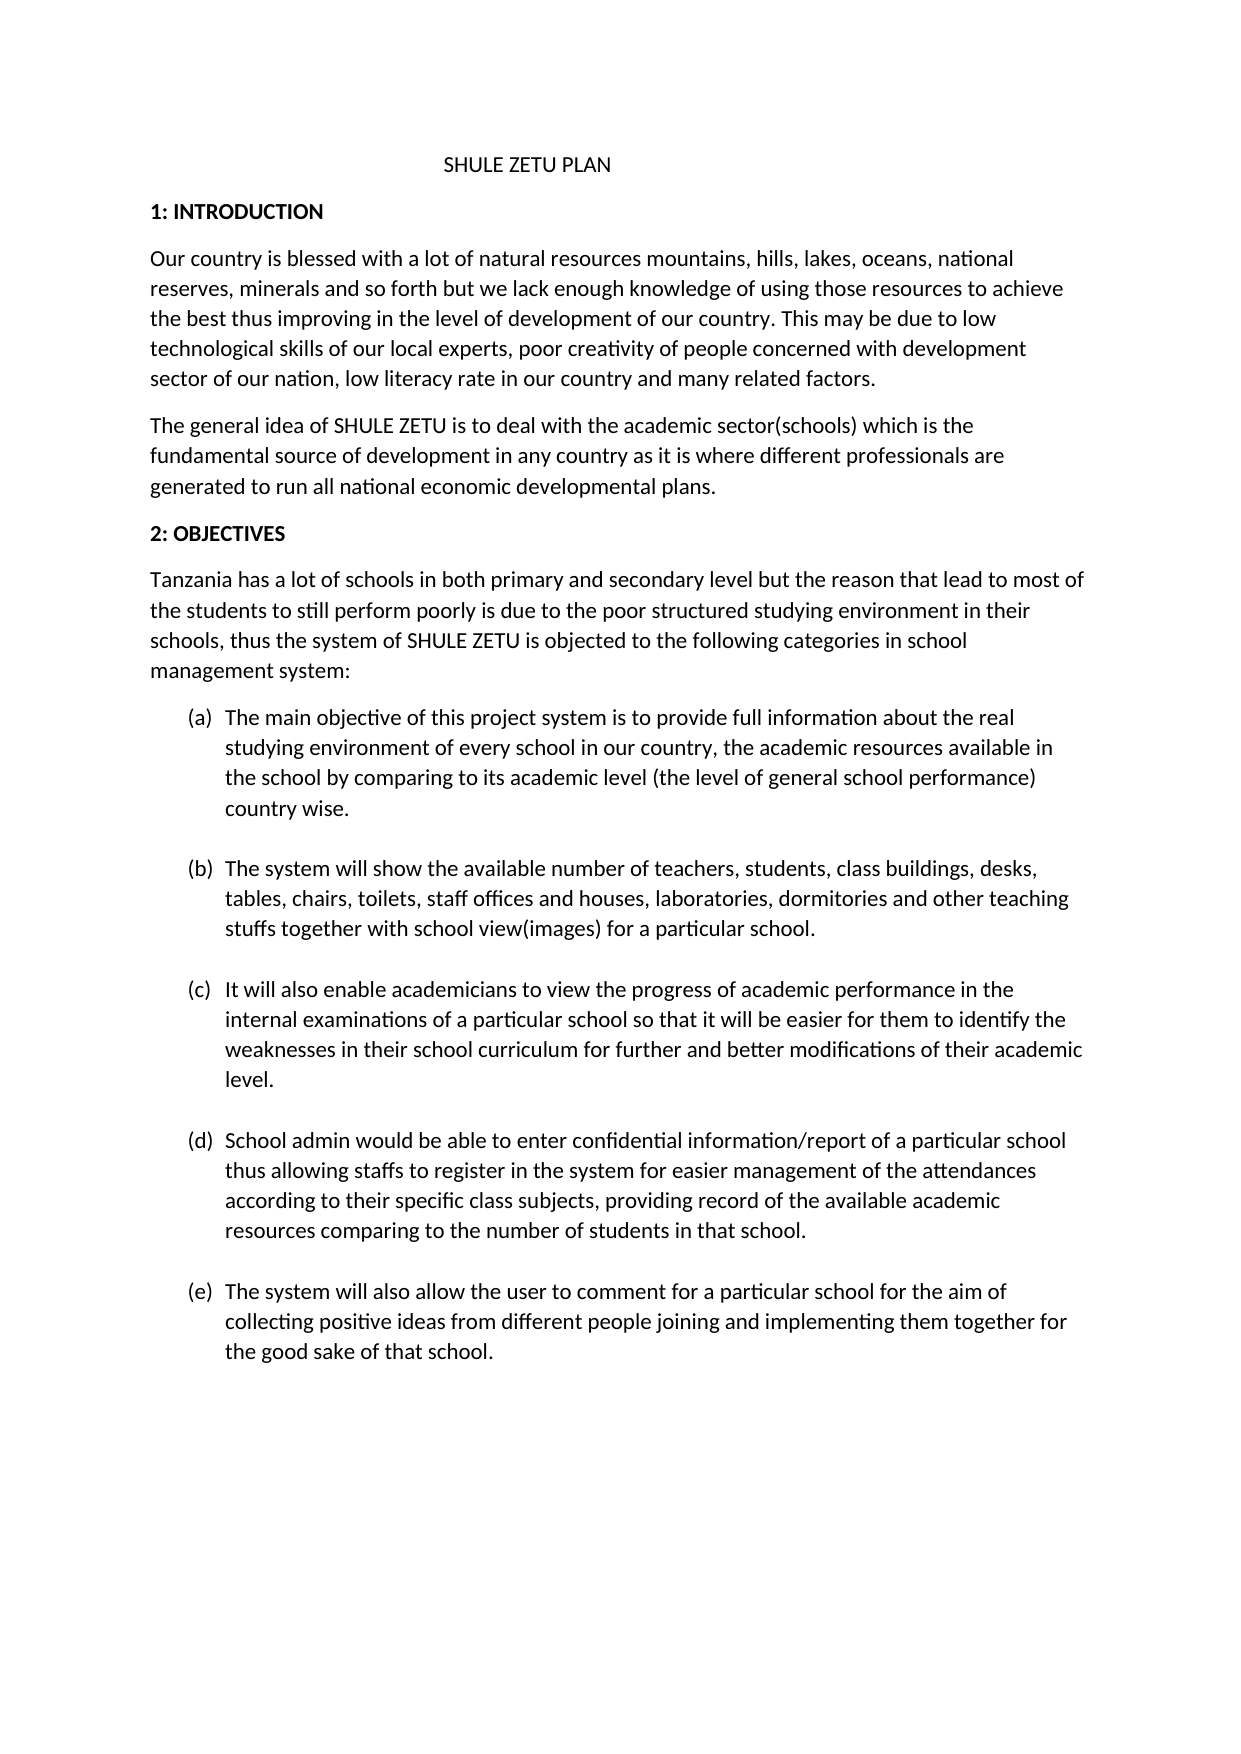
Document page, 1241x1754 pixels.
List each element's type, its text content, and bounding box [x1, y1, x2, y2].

text The general idea of SHULE ZETU is to deal with the academic sector(schools) which is the fundamental source of development in any country as it is where different professionals are generated to run all national economic developmental plans. [150, 411, 1090, 500]
text 1: INTRODUCTION [150, 197, 1090, 225]
list The system will also allow the user to comment for a particular school for the aim of collecting positive ideas from different people joining and implementing them together for the good sake of that school. [187, 1277, 1090, 1366]
text 2: OBJECTIVES [150, 519, 1090, 547]
text Our country is blessed with a lot of natural resources mountains, hills, lakes, oceans, national reserves, minerals and so forth but we lack enough knowledge of using those resources to achieve the best thus improving in the level of development of our country. This may be due to low technological skills of our local experts, poor creativity of people concerned with development sector of our nation, low literacy rate in our country and many related factors. [150, 244, 1090, 393]
text SHULE ZETU PLAN [150, 150, 1090, 178]
list The main objective of this project system is to provide full information about the real studying environment of every school in our country, the academic resources available in the school by comparing to its academic level (the level of general school performance) country wise. [187, 703, 1090, 822]
list The system will show the available number of teachers, students, class buildings, desks, tables, chairs, toilets, staff offices and houses, laboratories, dormitories and other teaching stuffs together with school view(images) for a particular school. [187, 854, 1090, 943]
text Tanzania has a lot of schools in both primary and secondary level but the reason that lead to most of the students to still perform poorly is due to the poor structured studying environment in their schools, thus the system of SHULE ZETU is objected to the following categories in school management system: [150, 566, 1090, 684]
list School admin would be able to enter confidential information/report of a particular school thus allowing staffs to register in the system for easier management of the attendances according to their specific class subjects, providing record of the available academic resources comparing to the number of students in that school. [187, 1126, 1090, 1245]
list It will also enable academicians to view the progress of academic performance in the internal examinations of a particular school so that it will be easier for them to identify the weaknesses in their school curriculum for further and better modifications of their academic level. [187, 975, 1090, 1094]
